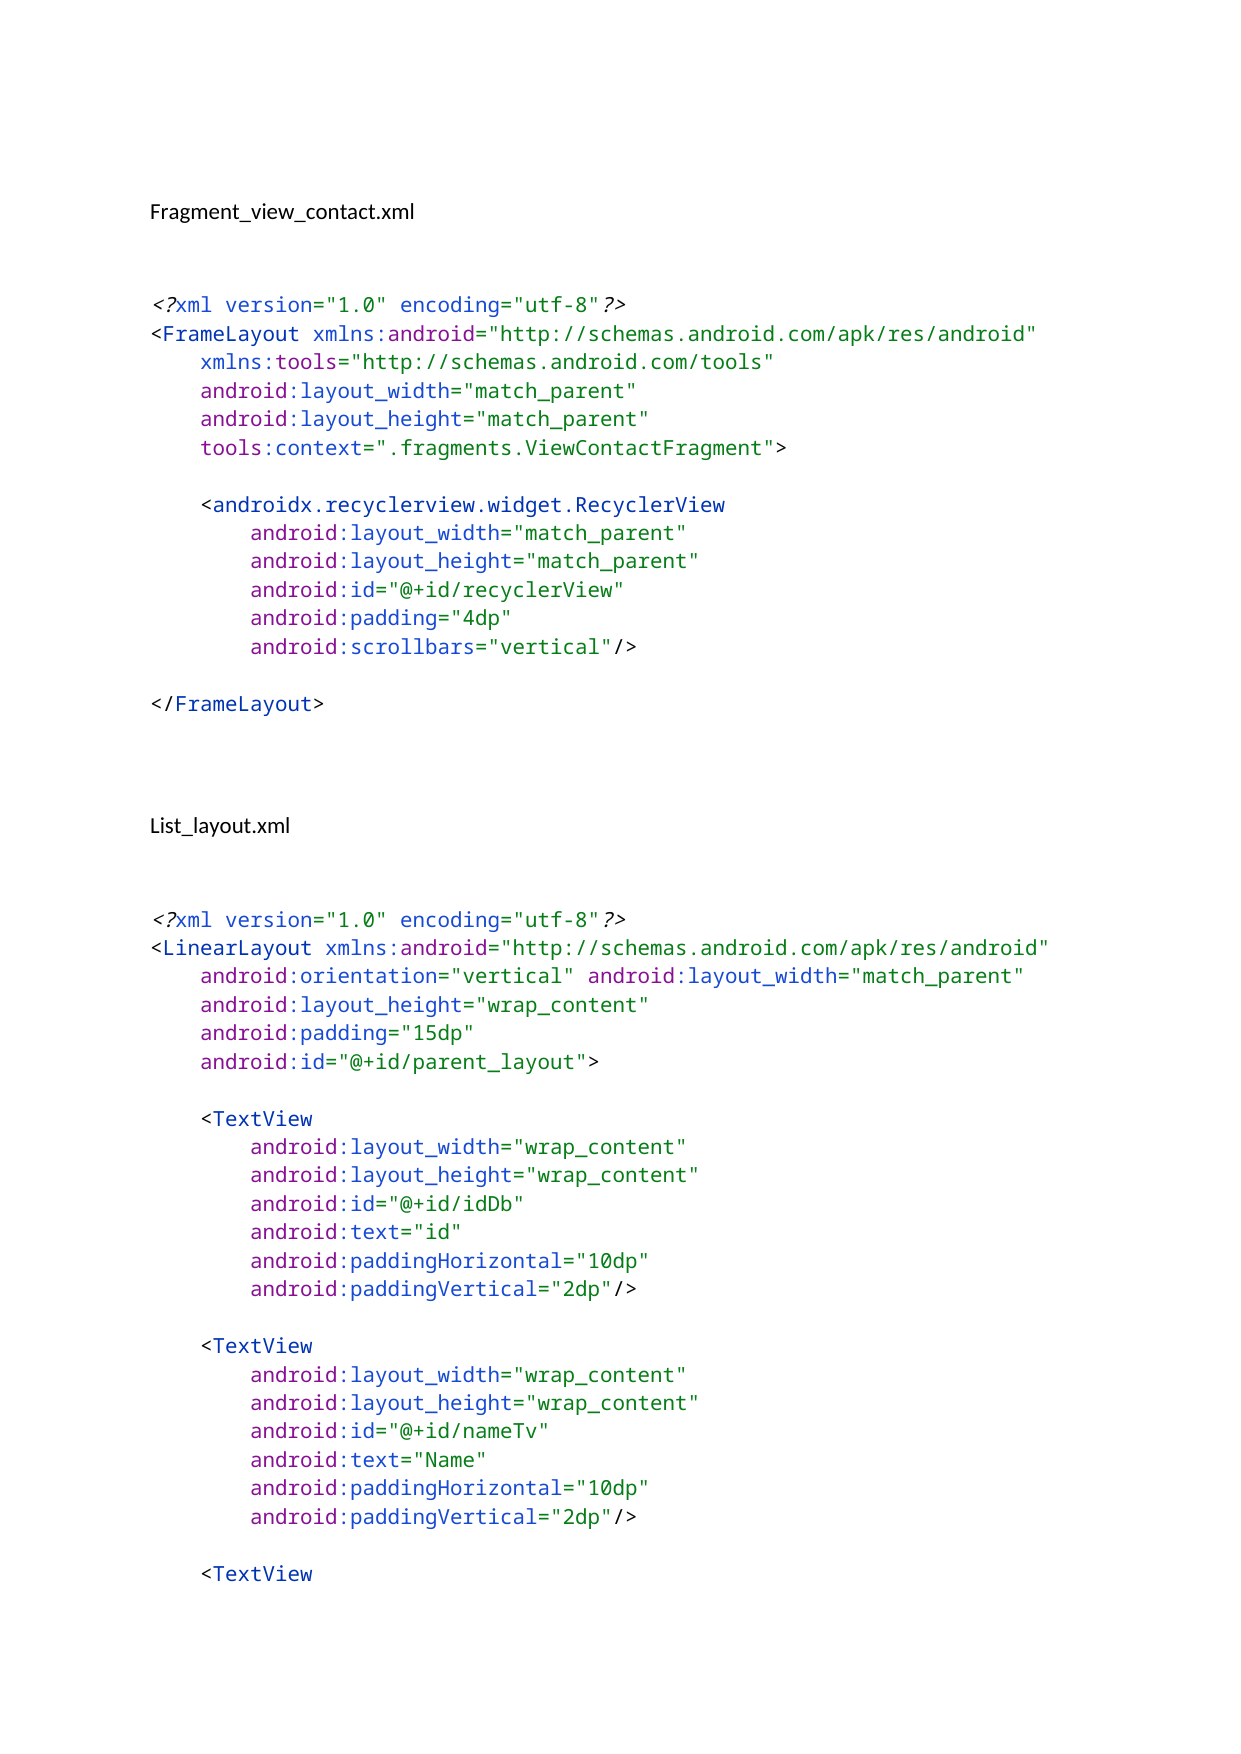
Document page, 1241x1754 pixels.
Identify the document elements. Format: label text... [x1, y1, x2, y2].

text <?xml version="1.0" encoding="utf-8"?> <FrameLayout xmlns:android="http://schemas.android.com/apk/res/android" xmlns:tools="http://schemas.android.com/tools" android:layout_width="match_parent" android:layout_height="match_parent" tools:context=".fragments.ViewContactFragment"> <androidx.recyclerview.widget.RecyclerView android:layout_width="match_parent" android:layout_height="match_parent" android:id="@+id/recyclerView" android:padding="4dp" android:scrollbars="vertical"/> </FrameLayout> [150, 291, 1090, 717]
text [150, 905, 1090, 1587]
text Fragment_view_contact.xml [150, 197, 1090, 225]
text List_layout.xml [150, 811, 1090, 839]
